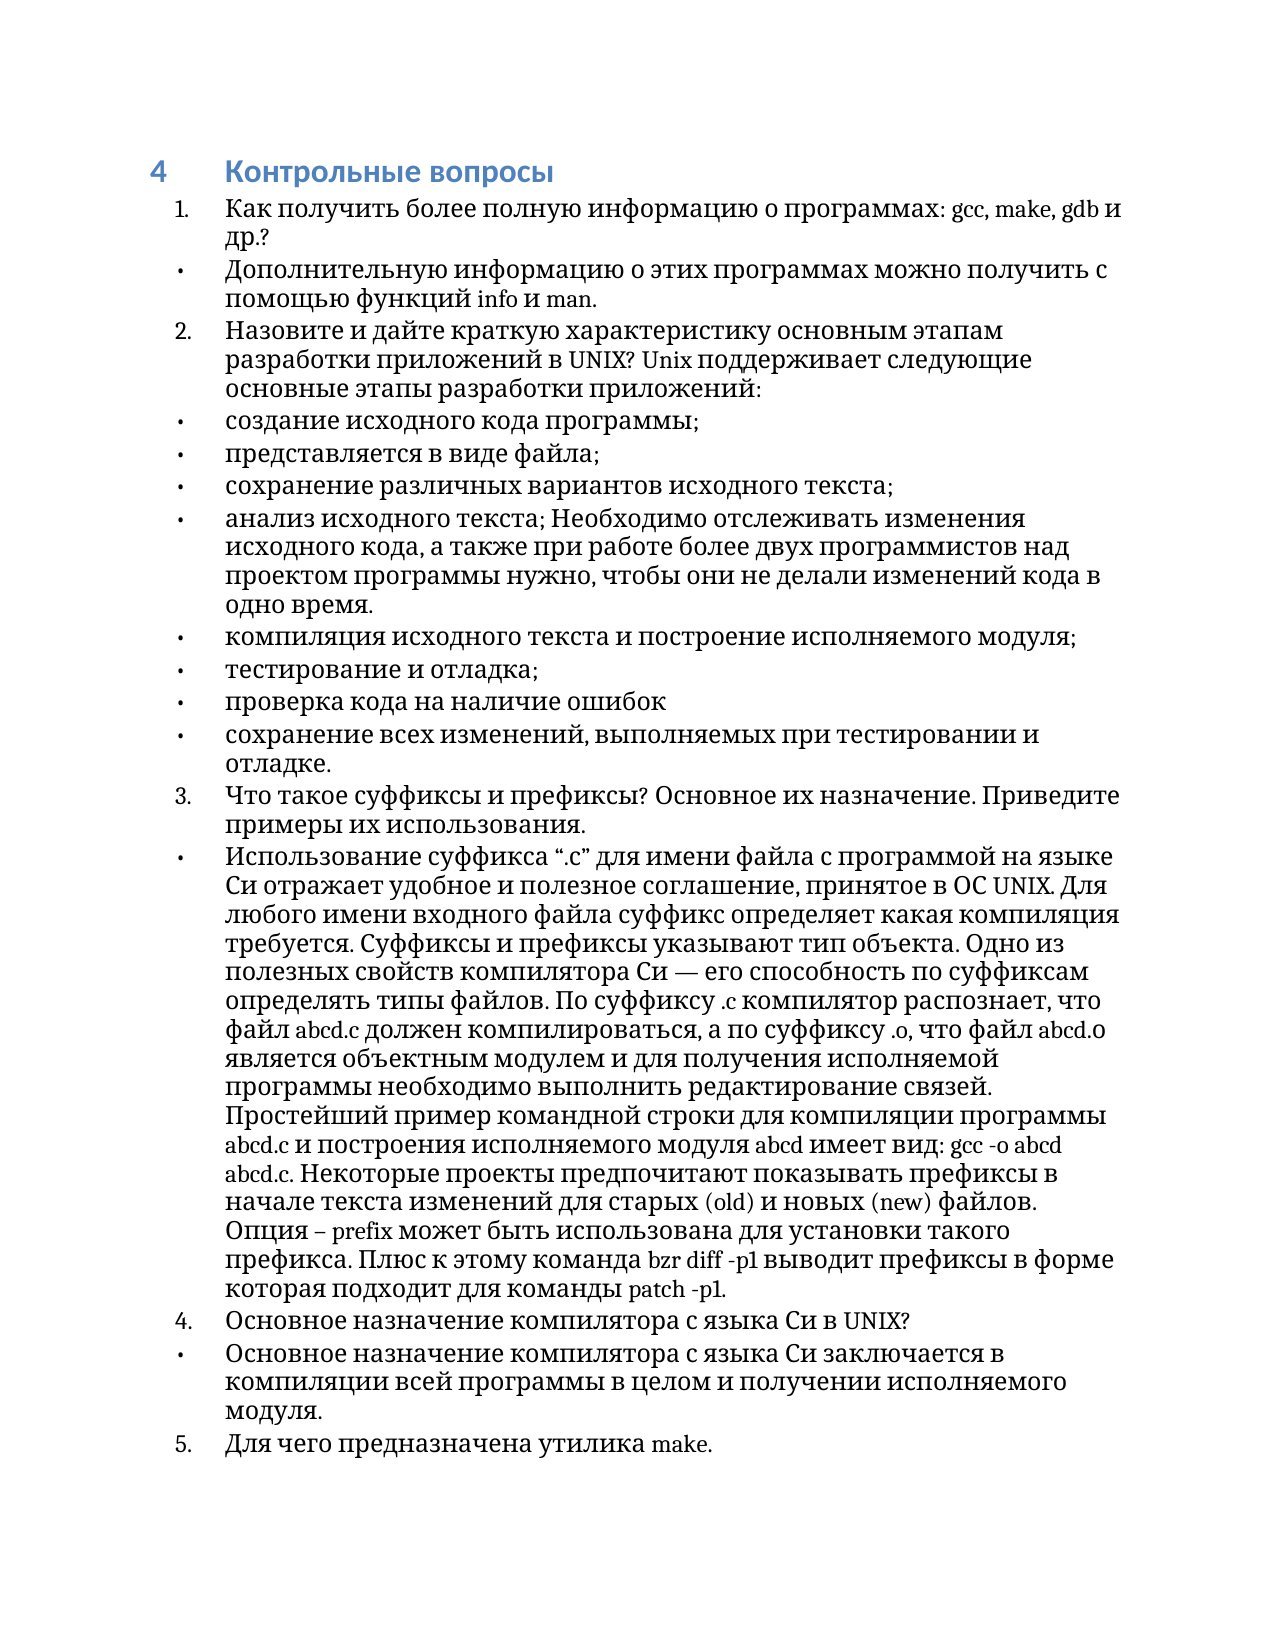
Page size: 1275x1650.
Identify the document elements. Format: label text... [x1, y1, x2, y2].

list Дополнительную информацию о этих программах можно получить с помощью функций info и man. [175, 256, 1125, 313]
list Как получить более полную информацию о программах: gcc, make, gdb и др.? [175, 194, 1125, 252]
list Для чего предназначена утилика make. [175, 1429, 1125, 1458]
list Использование суффикса “.с” для имени файла с программой на языке Си отражает удобное и полезное соглашение, принятое в ОС UNIX. Для любого имени входного файла суффикс определяет какая компиляция требуется. Суффиксы и префиксы указывают тип объекта. Одно из полезных свойств компилятора Си — его способность по суффиксам определять типы файлов. По суффиксу .c компилятор распознает, что файл abcd.c должен компилироваться, а по суффиксу .o, что файл abcd.о является объектным модулем и для получения исполняемой программы необходимо выполнить редактирование связей. Простейший пример командной строки для компиляции программы abcd.c и построения исполняемого модуля abcd имеет вид: gcc -o abcd abcd.c. Некоторые проекты предпочитают показывать префиксы в начале текста изменений для старых (old) и новых (new) файлов. Опция – prefix может быть использована для установки такого префикса. Плюс к этому команда bzr diff -p1 выводит префиксы в форме которая подходит для команды patch -p1. [175, 843, 1125, 1303]
list Основное назначение компилятора с языка Си заключается в компиляции всей программы в целом и получении исполняемого модуля. [175, 1339, 1125, 1426]
list сохранение различных вариантов исходного текста; [175, 472, 1125, 501]
list Назовите и дайте краткую характеристику основным этапам разработки приложений в UNIX? Unix поддерживает следующие основные этапы разработки приложений: [175, 317, 1125, 403]
list анализ исходного текста; Необходимо отслеживать изменения исходного кода, а также при работе более двух программистов над проектом программы нужно, чтобы они не делали изменений кода в одно время. [175, 504, 1125, 619]
subtitle 4 Контрольные вопросы [150, 150, 1125, 191]
list тестирование и отладка; [175, 656, 1125, 684]
list сохранение всех изменений, выполняемых при тестировании и отладке. [175, 721, 1125, 778]
list Что такое суффиксы и префиксы? Основное их назначение. Приведите примеры их использования. [175, 782, 1125, 839]
list представляется в виде файла; [175, 439, 1125, 468]
list компиляция исходного текста и построение исполняемого модуля; [175, 623, 1125, 652]
list проверка кода на наличие ошибок [175, 688, 1125, 717]
list Основное назначение компилятора с языка Си в UNIX? [175, 1307, 1125, 1336]
list создание исходного кода программы; [175, 407, 1125, 436]
